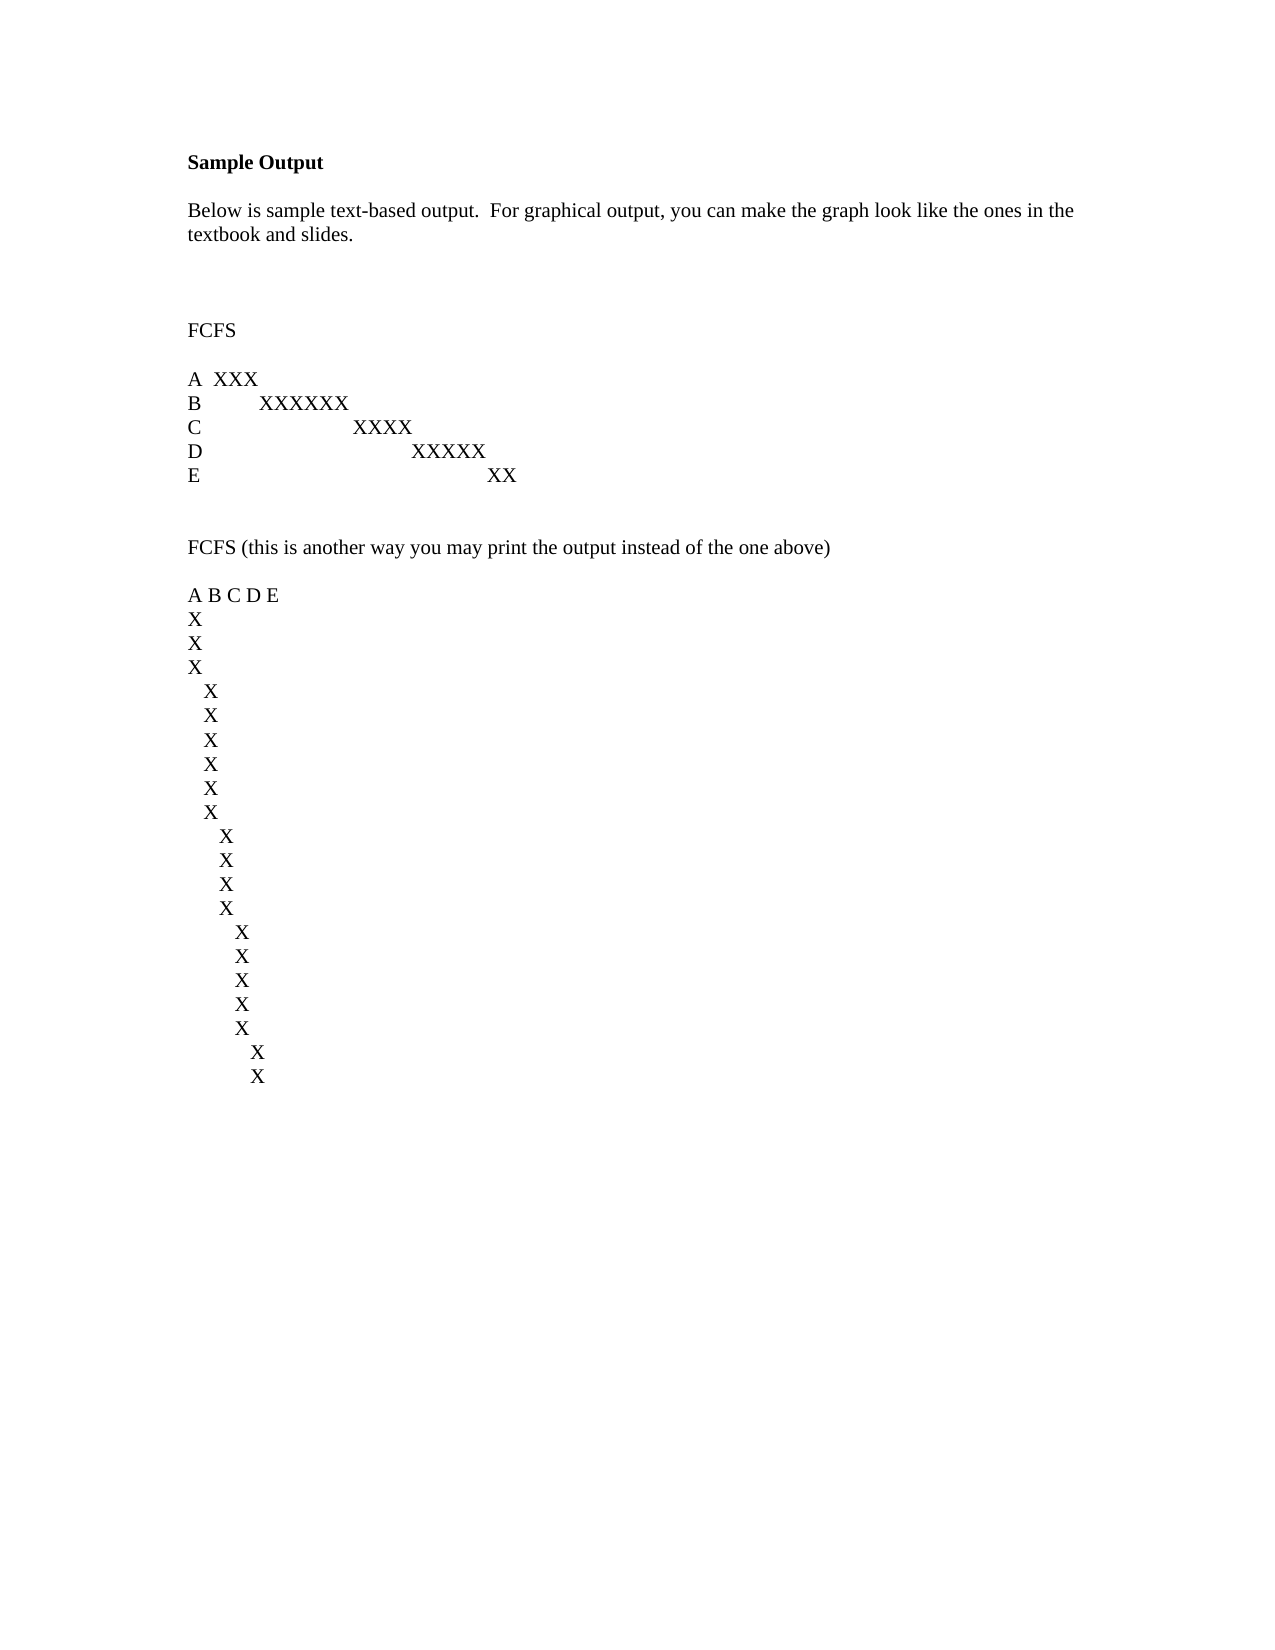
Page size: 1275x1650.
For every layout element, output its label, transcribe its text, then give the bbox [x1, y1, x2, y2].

text A XXX [187, 367, 1087, 391]
text X [187, 1040, 1087, 1064]
text X [187, 920, 1087, 944]
text Sample Output [187, 150, 1087, 174]
text X [187, 1064, 1087, 1088]
text E XX [187, 463, 1087, 487]
text X [187, 824, 1087, 848]
text X [187, 968, 1087, 992]
text X [187, 944, 1087, 968]
text A B C D E [187, 583, 1087, 607]
text C XXXX [187, 415, 1087, 439]
text Below is sample text-based output. For graphical output, you can make the graph look like the ones in the textbook and slides. [187, 198, 1087, 246]
text B XXXXXX [187, 391, 1087, 415]
text X X X [187, 607, 1087, 679]
text X X X X X X [187, 679, 1087, 824]
text X [187, 992, 1087, 1016]
text X [187, 896, 1087, 920]
text X [187, 1016, 1087, 1040]
text D XXXXX [187, 439, 1087, 463]
text X [187, 848, 1087, 872]
text X [187, 872, 1087, 896]
text FCFS [187, 318, 1087, 342]
text FCFS (this is another way you may print the output instead of the one above) [187, 535, 1087, 559]
